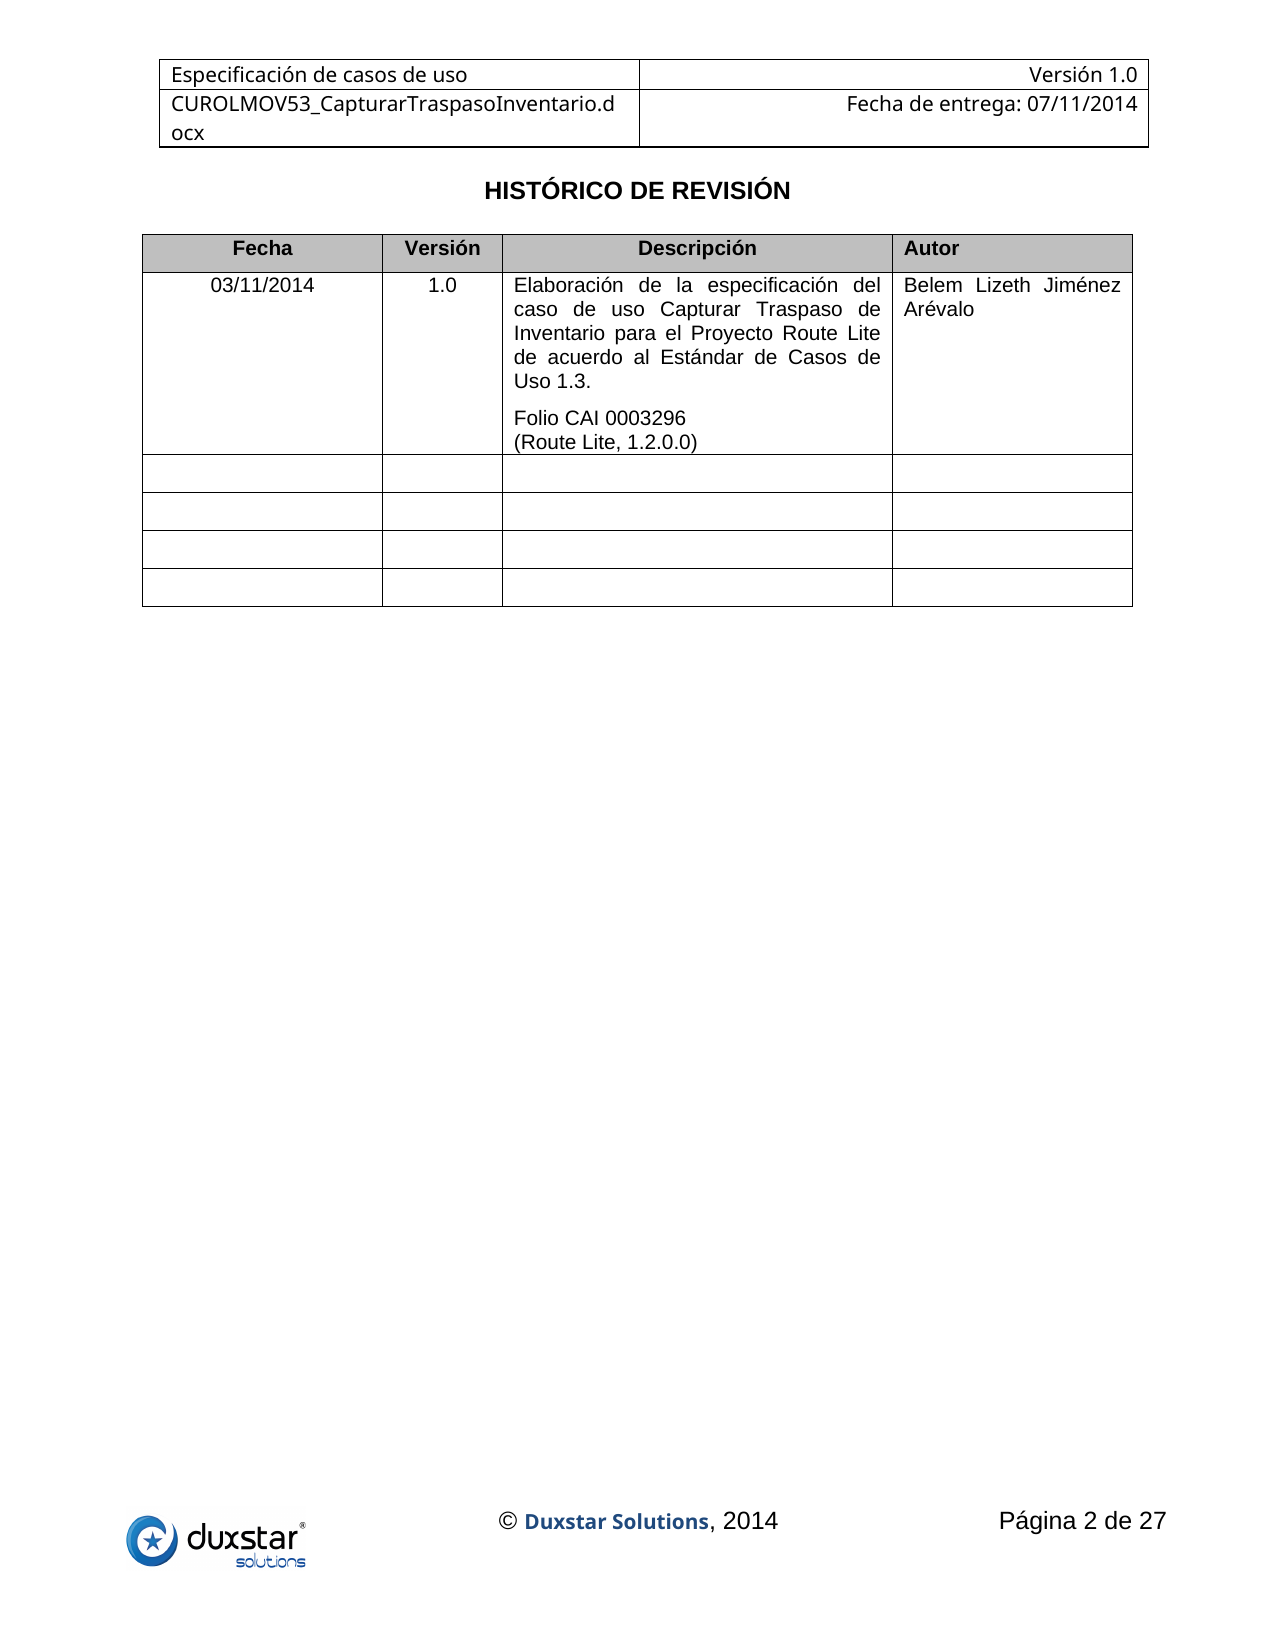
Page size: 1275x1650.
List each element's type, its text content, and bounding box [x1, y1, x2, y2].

table_cell [893, 455, 1132, 492]
table_cell [143, 493, 382, 529]
table_cell [143, 531, 382, 568]
table_cell Belem Lizeth Jiménez Arévalo [893, 273, 1132, 453]
table_cell [503, 569, 892, 606]
table_cell [503, 531, 892, 568]
table_cell [893, 493, 1132, 529]
table_cell [503, 493, 892, 529]
table_cell [383, 569, 502, 606]
table_cell [893, 569, 1132, 606]
table_cell [893, 531, 1132, 568]
table_cell 1.0 [383, 273, 502, 453]
table_header Versión [383, 235, 502, 272]
table_cell [143, 569, 382, 606]
table_header Descripción [503, 235, 892, 272]
table_cell [383, 531, 502, 568]
table_cell [383, 493, 502, 529]
table_cell Elaboración de la especificación del caso de uso Capturar Traspaso de Inventario para el Proyecto Route Lite de acuerdo al Estándar de Casos de Uso 1.3. Folio CAI 0003296 (Route Lite, 1.2.0.0) [503, 273, 892, 453]
picture [126, 1506, 306, 1571]
table_header Autor [893, 235, 1132, 272]
table_header Fecha [143, 235, 382, 272]
table_cell 03/11/2014 [143, 273, 382, 453]
table_cell [503, 455, 892, 492]
table_cell [383, 455, 502, 492]
table_cell [143, 455, 382, 492]
text HISTÓRICO DE REVISIÓN [118, 176, 1157, 205]
